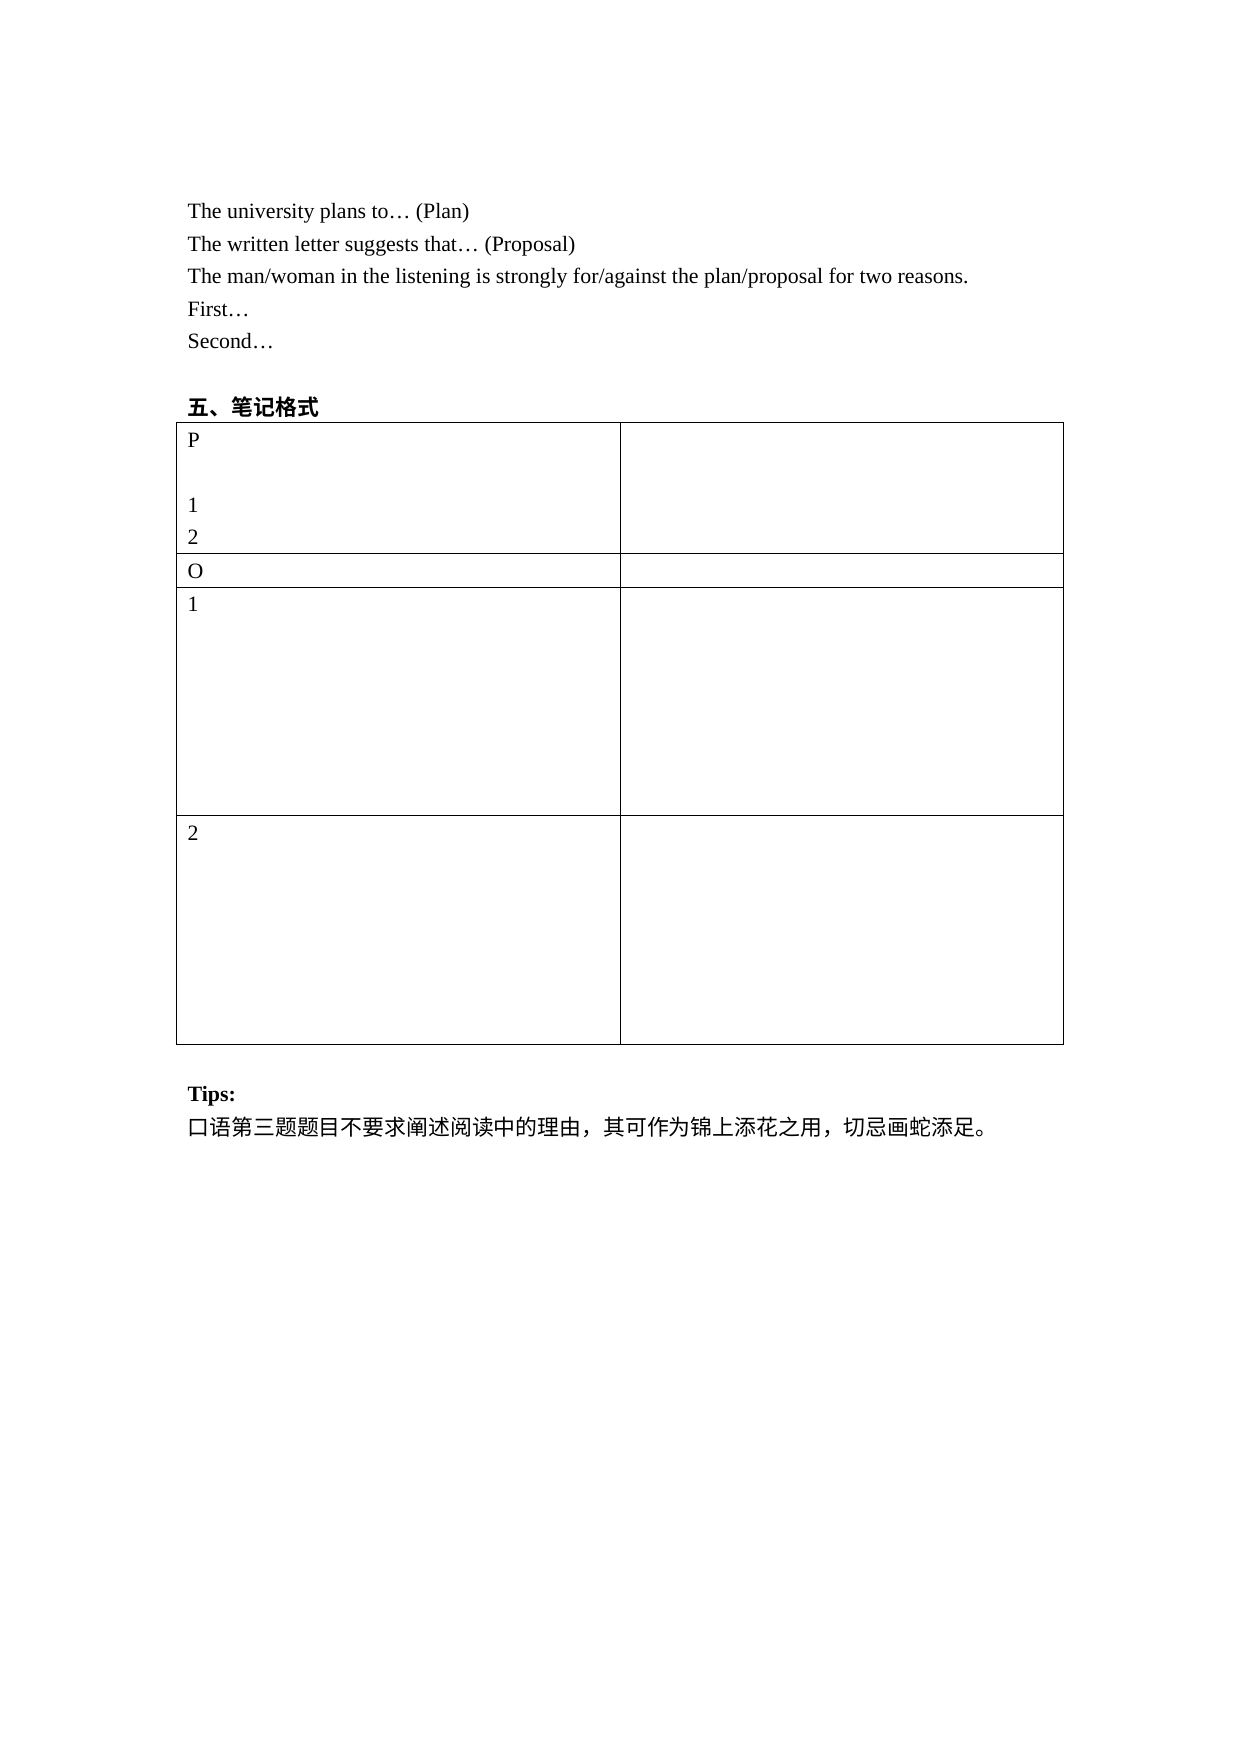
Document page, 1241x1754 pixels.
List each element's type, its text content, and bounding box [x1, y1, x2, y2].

text The written letter suggests that… (Proposal) [187, 227, 1053, 259]
text 五、笔记格式 [187, 389, 1053, 422]
text The man/woman in the listening is strongly for/against the plan/proposal for two reasons. [187, 259, 1053, 292]
table_cell [621, 588, 1063, 815]
text Tips: [187, 1077, 1053, 1110]
table_cell O [177, 554, 620, 587]
text The university plans to… (Plan) [187, 194, 1053, 227]
text First… [187, 292, 1053, 324]
text 口语第三题题目不要求阐述阅读中的理由，其可作为锦上添花之用，切忌画蛇添足。 [187, 1110, 1053, 1142]
table_cell 2 [177, 816, 620, 1044]
table_header P 1 2 [177, 423, 620, 553]
table_cell [621, 554, 1063, 587]
table_cell [621, 816, 1063, 1044]
table_header [621, 423, 1063, 553]
text Second… [187, 324, 1053, 357]
table_cell 1 [177, 588, 620, 815]
